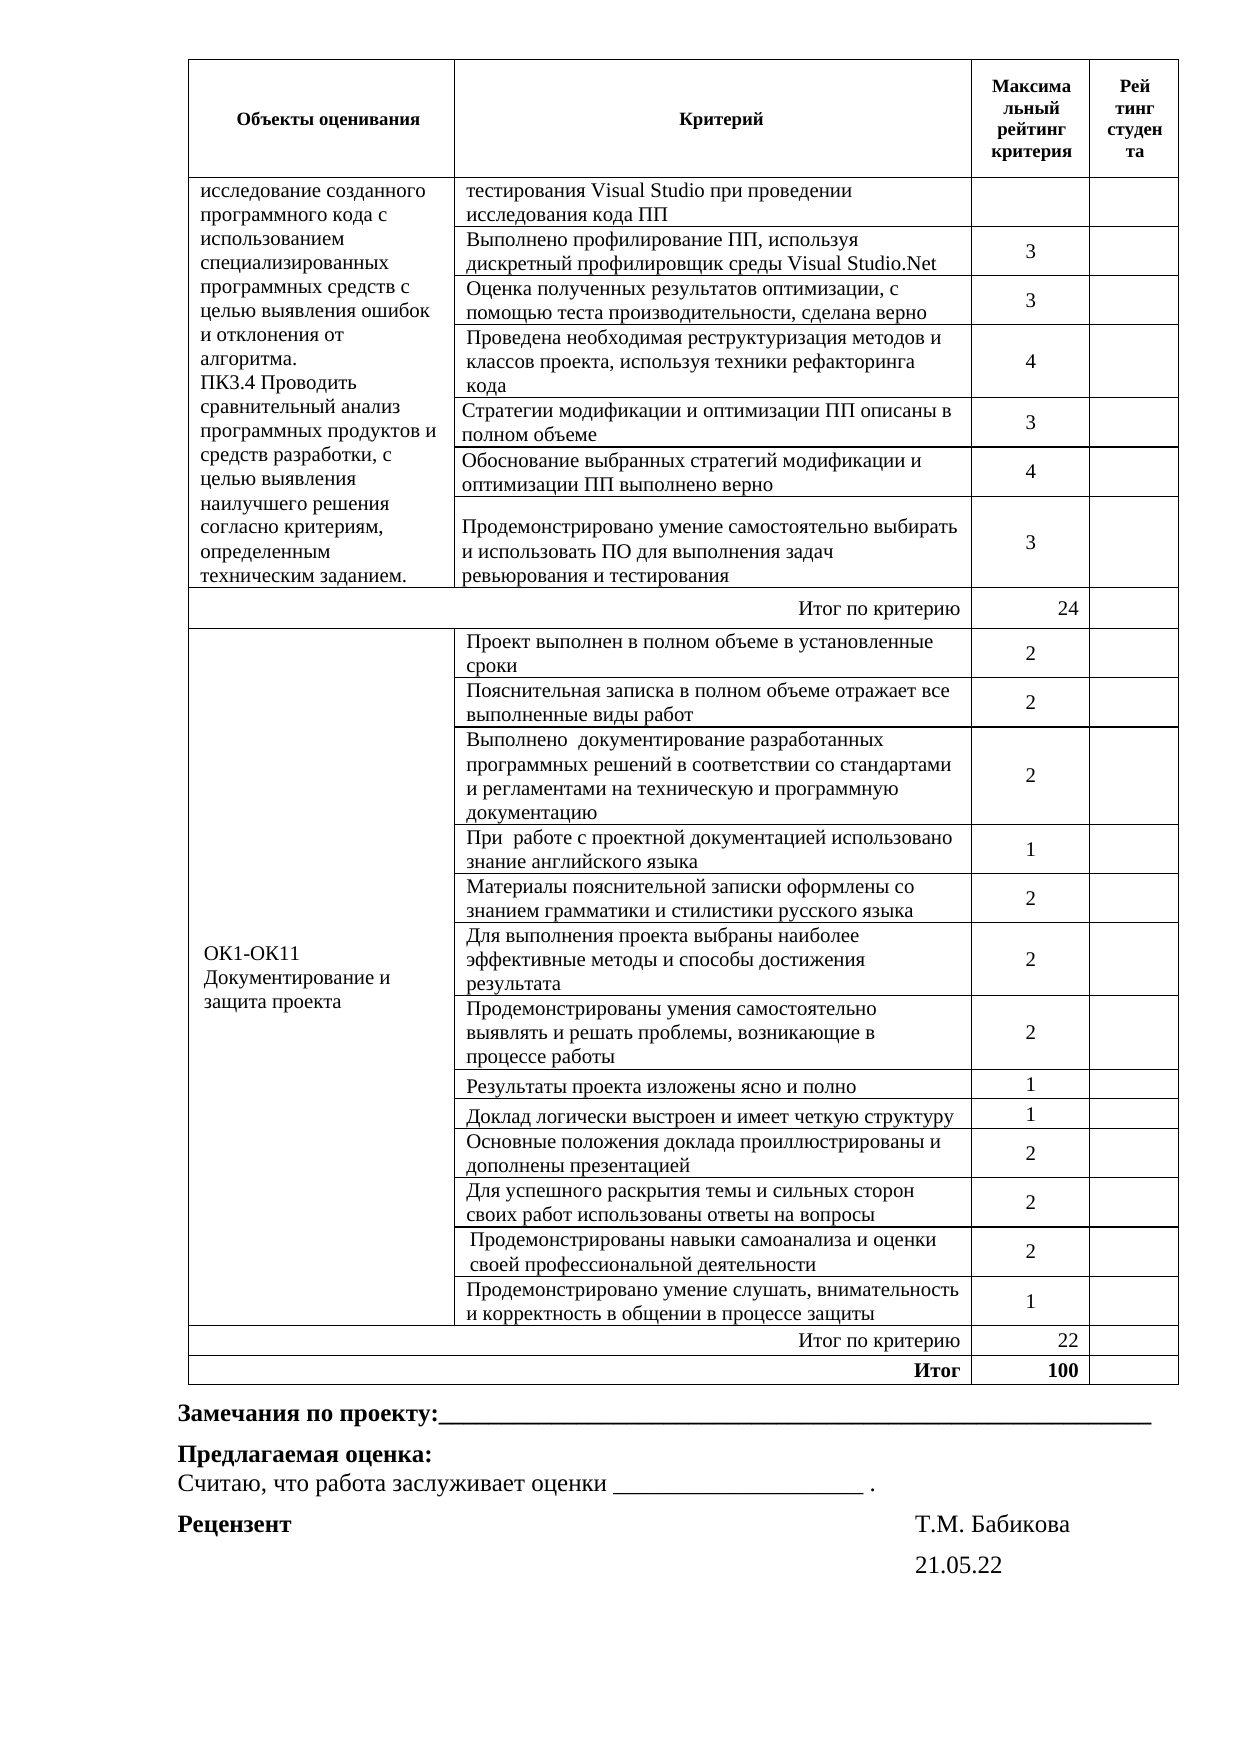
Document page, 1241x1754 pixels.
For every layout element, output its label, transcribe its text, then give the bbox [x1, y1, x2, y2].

table_cell Итог по критерию [189, 588, 971, 628]
table_header Объекты оценивания [189, 60, 454, 177]
table_cell 1 [972, 1099, 1089, 1128]
table_cell [1090, 1228, 1178, 1276]
table_cell 2 [972, 1129, 1089, 1177]
table_cell Основные положения доклада проиллюстрированы и дополнены презентацией [455, 1129, 971, 1177]
table_cell Продемонстрированы навыки самоанализа и оценки своей профессиональной деятельности [455, 1228, 971, 1276]
table_cell [1090, 1326, 1178, 1354]
table_cell [1090, 448, 1178, 496]
table_cell 100 [972, 1356, 1089, 1384]
table_cell [1090, 398, 1178, 446]
table_cell 2 [972, 996, 1089, 1068]
table_cell 22 [972, 1326, 1089, 1354]
table_cell Итог по критерию [189, 1326, 971, 1354]
table_cell Выполнено профилирование ПП, используя дискретный профилировщик среды Visual Studio.Net [455, 227, 971, 275]
table_cell Итог [189, 1356, 971, 1384]
table_cell [1090, 678, 1178, 726]
table_cell Обоснование выбранных стратегий модификации и оптимизации ПП выполнено верно [455, 448, 971, 496]
table_cell 1 [972, 1070, 1089, 1098]
table_cell 2 [972, 1178, 1089, 1226]
table_cell ОК1-ОК11 Документирование и защита проекта [189, 629, 454, 1325]
table_cell 1 [972, 1277, 1089, 1325]
table_cell 3 [972, 227, 1089, 275]
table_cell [189, 178, 454, 587]
table_cell 4 [972, 178, 1089, 226]
table_cell [1090, 1178, 1178, 1226]
table_cell [1090, 325, 1178, 397]
table_header Критерий [455, 60, 971, 177]
table_cell 3 [972, 276, 1089, 324]
table_cell [1090, 178, 1178, 226]
text Предлагаемая оценка: [177, 1439, 1152, 1468]
table_cell Пояснительная записка в полном объеме отражает все выполненные виды работ [455, 678, 971, 726]
table_cell [1090, 1070, 1178, 1098]
table_cell Для успешного раскрытия темы и сильных сторон своих работ использованы ответы на вопросы [455, 1178, 971, 1226]
table_cell 4 [972, 325, 1089, 397]
table_cell Стратегии модификации и оптимизации ПП описаны в полном объеме [455, 398, 971, 446]
text Считаю, что работа заслуживает оценки ____________________ . [177, 1468, 1152, 1497]
text 21.05.22 [841, 1550, 1152, 1579]
table_cell 4 [972, 448, 1089, 496]
table_cell 3 [972, 398, 1089, 446]
table_cell [1090, 588, 1178, 628]
table_cell Проект выполнен в полном объеме в установленные сроки [455, 629, 971, 677]
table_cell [455, 178, 971, 226]
table_cell [1090, 276, 1178, 324]
table_cell [1090, 629, 1178, 677]
table_cell 2 [972, 629, 1089, 677]
text Замечания по проекту:_________________________________________________________ [177, 1398, 1152, 1427]
table_cell При работе с проектной документацией использовано знание английского языка [455, 825, 971, 873]
table_cell [1090, 825, 1178, 873]
table_cell [1090, 1099, 1178, 1128]
table_cell Для выполнения проекта выбраны наиболее эффективные методы и способы достижения результата [455, 923, 971, 995]
table_cell 2 [972, 728, 1089, 824]
table_cell 2 [972, 1228, 1089, 1276]
text Рецензент Т.М. Бабикова [177, 1509, 1152, 1538]
table_cell [1090, 923, 1178, 995]
table_cell Продемонстрировано умение самостоятельно выбирать и использовать ПО для выполнения задач ревьюрования и тестирования [455, 497, 971, 587]
table_cell Проведена необходимая реструктуризация методов и классов проекта, используя техники рефакторинга кода [455, 325, 971, 397]
table_cell [1090, 1129, 1178, 1177]
table_cell [1090, 1277, 1178, 1325]
table_cell [1090, 996, 1178, 1068]
table_cell Результаты проекта изложены ясно и полно [455, 1070, 971, 1098]
table_cell Доклад логически выстроен и имеет четкую структуру [455, 1099, 971, 1128]
table_cell Выполнено документирование разработанных программных решений в соответствии со стандартами и регламентами на техническую и программную документацию [455, 728, 971, 824]
table_cell Материалы пояснительной записки оформлены со знанием грамматики и стилистики русского языка [455, 874, 971, 922]
table_cell Оценка полученных результатов оптимизации, с помощью теста производительности, сделана верно [455, 276, 971, 324]
table_cell [1090, 497, 1178, 587]
table_cell [1090, 874, 1178, 922]
table_cell 1 [972, 825, 1089, 873]
table_cell Продемонстрировано умение слушать, внимательность и корректность в общении в процессе защиты [455, 1277, 971, 1325]
table_cell [1090, 227, 1178, 275]
table_header Рей тинг студента [1090, 60, 1178, 177]
table_cell [1090, 1356, 1178, 1384]
table_cell 2 [972, 678, 1089, 726]
table_cell [1090, 728, 1178, 824]
table_cell 2 [972, 923, 1089, 995]
table_cell 3 [972, 497, 1089, 587]
table_cell 24 [972, 588, 1089, 628]
table_cell Продемонстрированы умения самостоятельно выявлять и решать проблемы, возникающие в процессе работы [455, 996, 971, 1068]
table_header Максима льный рейтинг критерия [972, 60, 1089, 177]
table_cell 2 [972, 874, 1089, 922]
